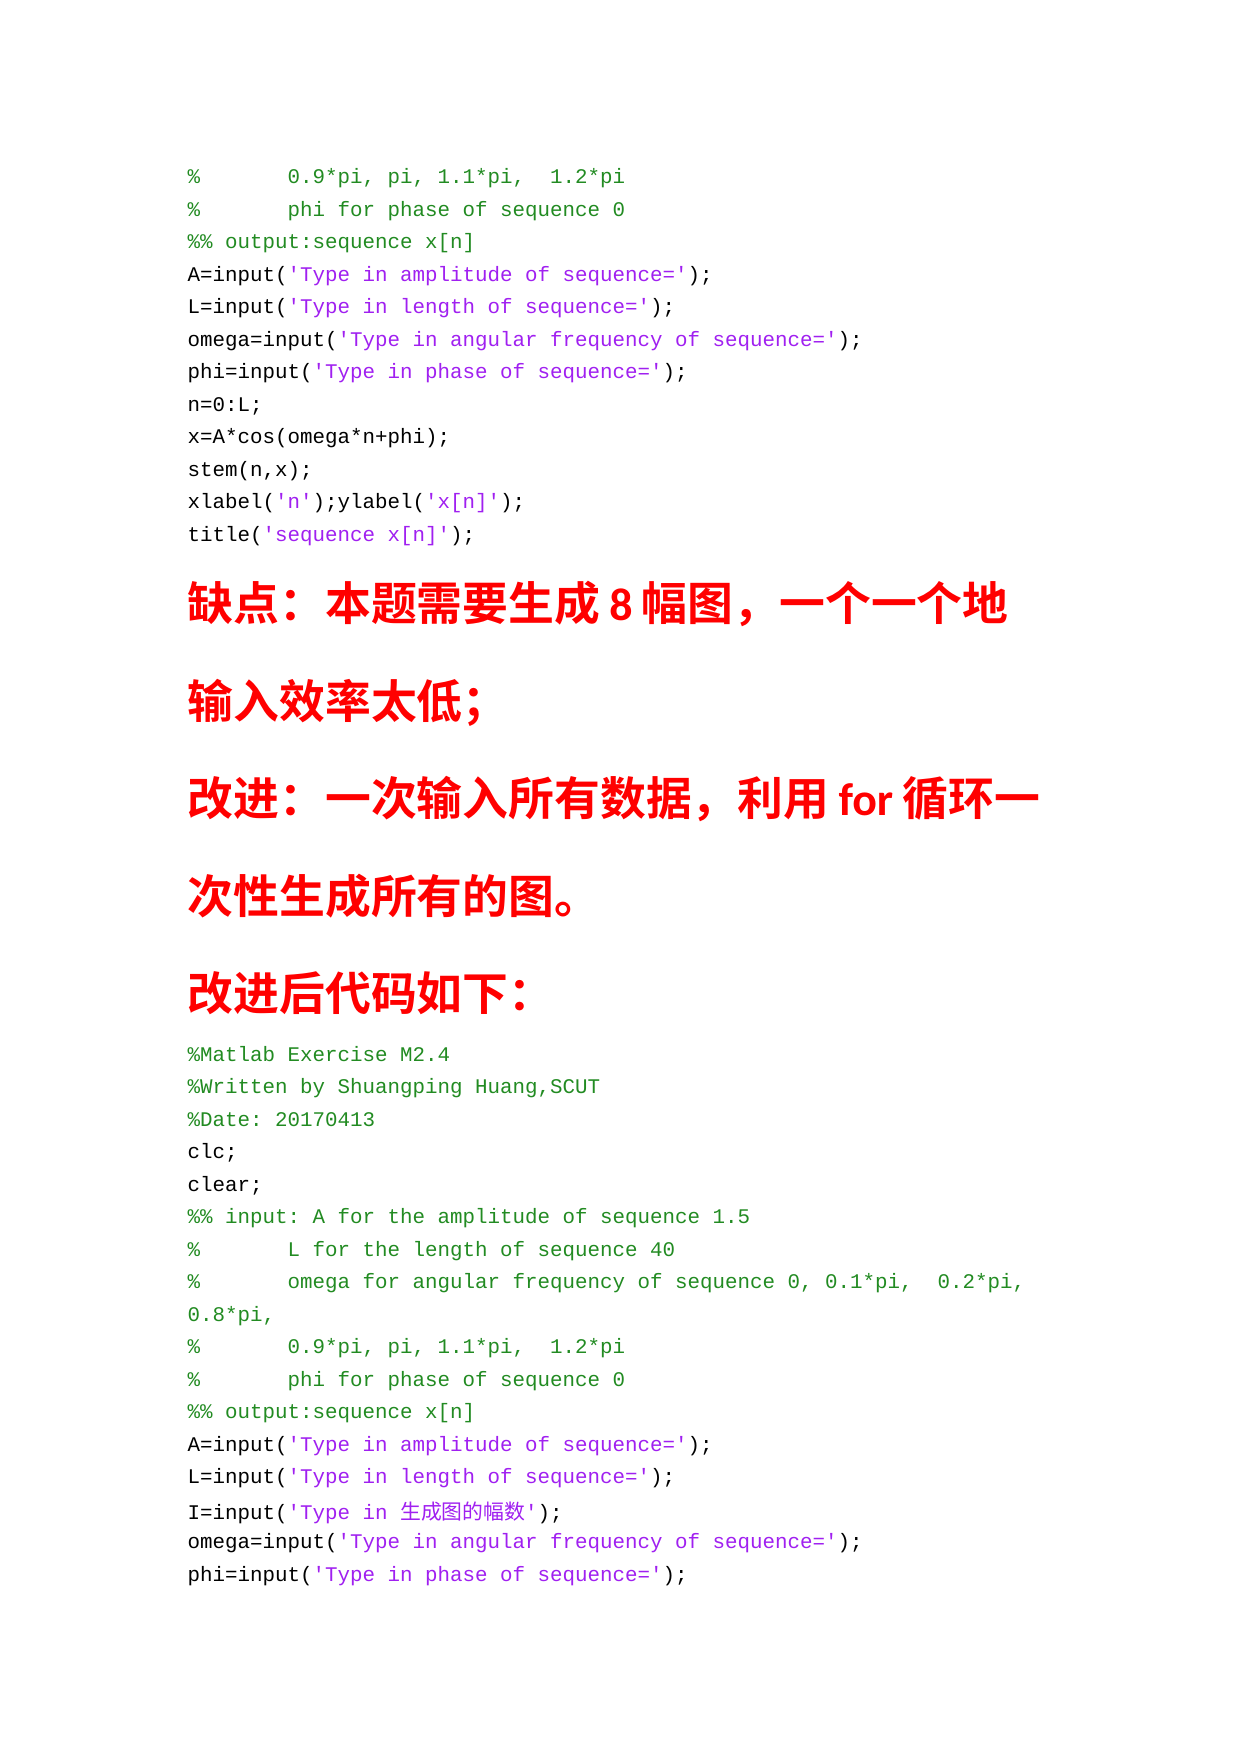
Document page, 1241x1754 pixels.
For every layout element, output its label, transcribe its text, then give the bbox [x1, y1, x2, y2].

text 缺点：本题需要生成8幅图，一个一个地输入效率太低； [187, 552, 1053, 747]
text x=A*cos(omega*n+phi); [187, 422, 1053, 454]
text phi=input('Type in phase of sequence='); [187, 357, 1053, 389]
text L=input('Type in length of sequence='); [187, 1462, 1053, 1494]
text I=input('Type in 生成图的幅数'); [187, 1494, 1053, 1527]
text % 0.9*pi, pi, 1.1*pi, 1.2*pi [187, 162, 1053, 194]
text %Matlab Exercise M2.4 [187, 1039, 1053, 1072]
text xlabel('n');ylabel('x[n]'); [187, 487, 1053, 519]
text % L for the length of sequence 40 [187, 1234, 1053, 1267]
text %Date: 20170413 [187, 1104, 1053, 1137]
text % omega for angular frequency of sequence 0, 0.1*pi, 0.2*pi, 0.8*pi, [187, 1267, 1053, 1332]
text 改进后代码如下： [187, 942, 1053, 1039]
text phi=input('Type in phase of sequence='); [187, 1559, 1053, 1592]
text %% output:sequence x[n] [187, 227, 1053, 259]
text A=input('Type in amplitude of sequence='); [187, 1429, 1053, 1462]
text omega=input('Type in angular frequency of sequence='); [187, 324, 1053, 357]
text %Written by Shuangping Huang,SCUT [187, 1072, 1053, 1104]
text omega=input('Type in angular frequency of sequence='); [187, 1527, 1053, 1559]
text title('sequence x[n]'); [187, 519, 1053, 552]
text % phi for phase of sequence 0 [187, 1364, 1053, 1397]
text clear; [187, 1169, 1053, 1202]
text % phi for phase of sequence 0 [187, 194, 1053, 227]
text clc; [187, 1137, 1053, 1169]
text L=input('Type in length of sequence='); [187, 292, 1053, 324]
text n=0:L; [187, 389, 1053, 422]
text % 0.9*pi, pi, 1.1*pi, 1.2*pi [187, 1332, 1053, 1364]
text stem(n,x); [187, 454, 1053, 487]
text A=input('Type in amplitude of sequence='); [187, 259, 1053, 292]
text %% output:sequence x[n] [187, 1397, 1053, 1429]
text 改进：一次输入所有数据，利用for循环一次性生成所有的图。 [187, 747, 1053, 942]
text %% input: A for the amplitude of sequence 1.5 [187, 1202, 1053, 1234]
